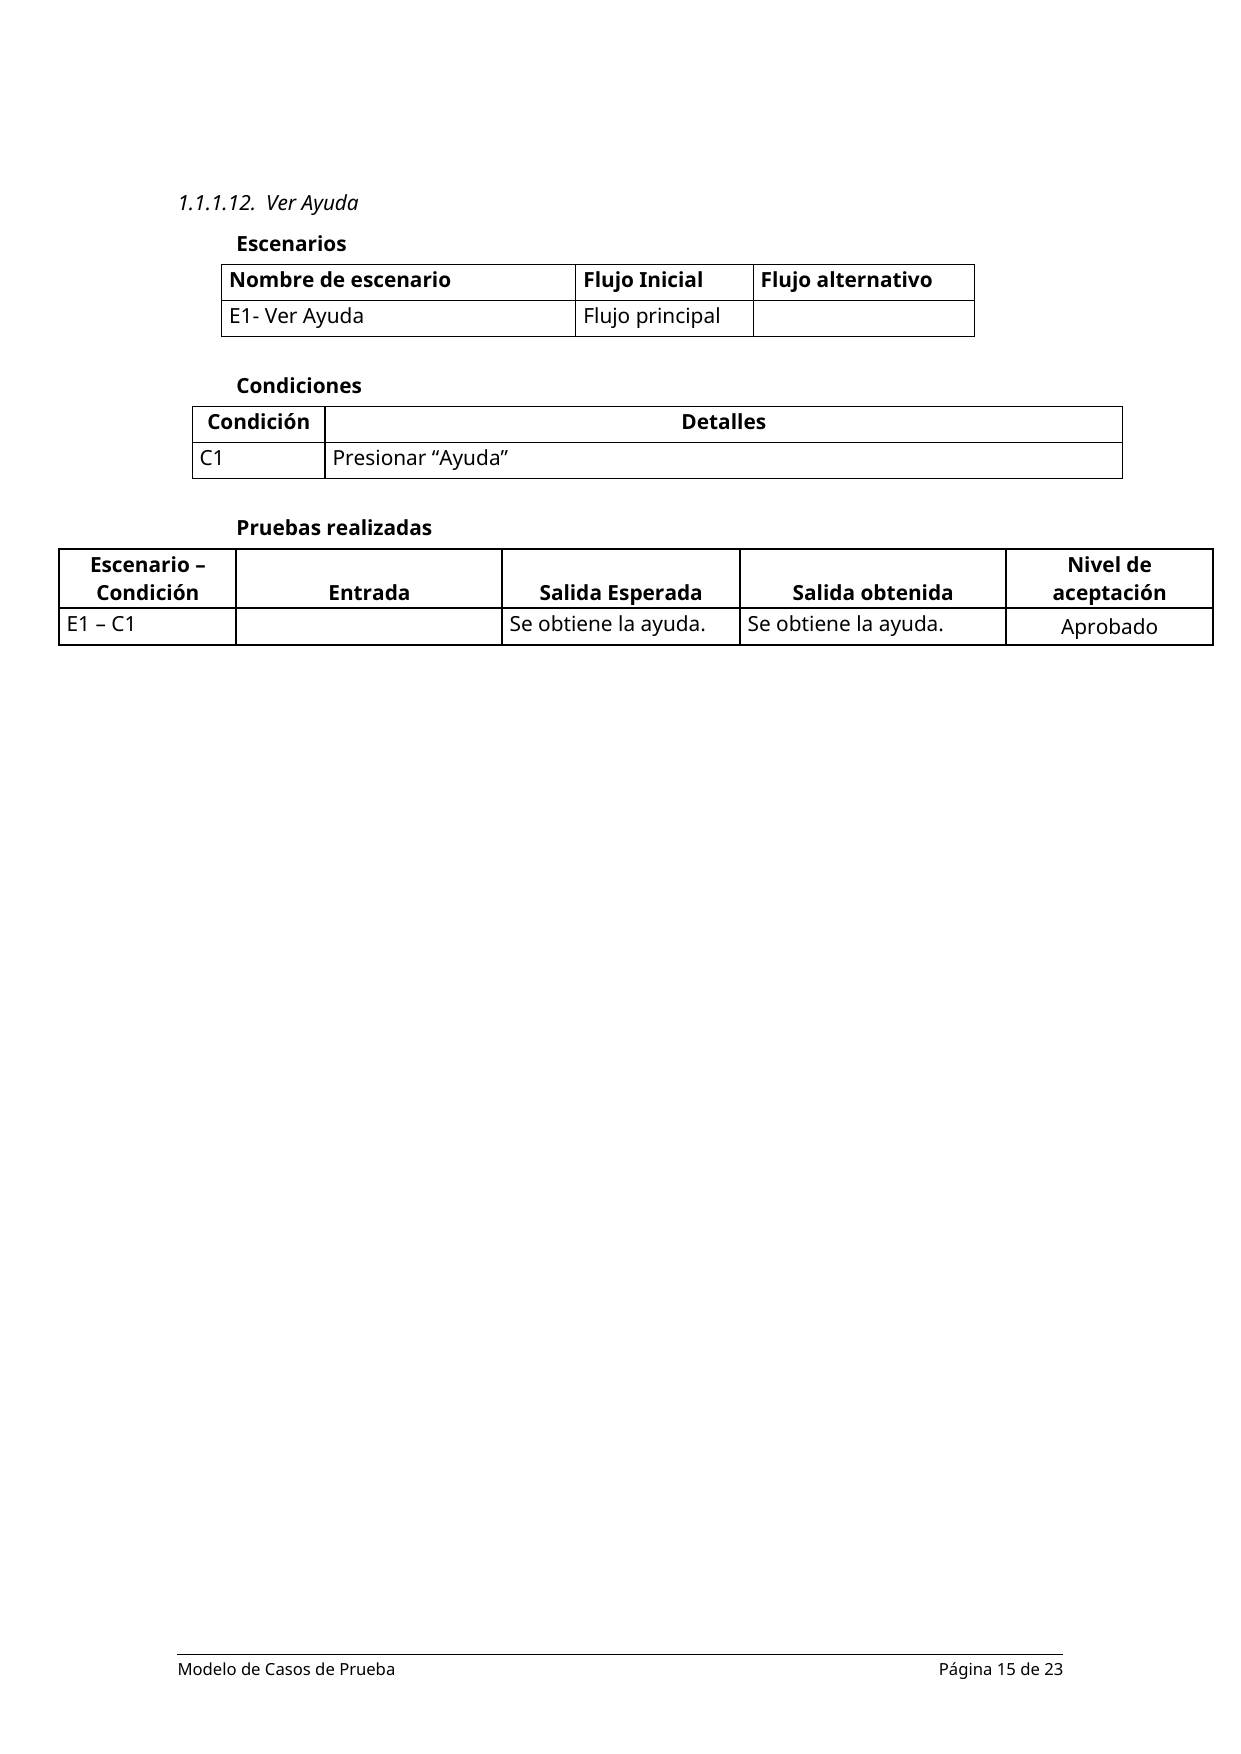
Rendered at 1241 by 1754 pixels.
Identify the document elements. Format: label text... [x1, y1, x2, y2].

table_header Nivel de aceptación [1007, 550, 1212, 607]
table_cell Se obtiene la ayuda. [741, 609, 1005, 644]
table_cell [237, 609, 501, 644]
table_header Detalles [326, 407, 1122, 442]
table_header Flujo Inicial [576, 265, 753, 300]
text Escenarios [236, 229, 1063, 258]
table_cell [754, 301, 974, 336]
text Pruebas realizadas [236, 513, 1063, 542]
table_cell E1 – C1 [60, 609, 235, 644]
table_header Nombre de escenario [222, 265, 575, 300]
table_header Salida obtenida [741, 550, 1005, 607]
text Ver Ayuda [177, 188, 1063, 217]
table_cell E1- Ver Ayuda [222, 301, 575, 336]
table_cell Presionar “Ayuda” [326, 443, 1122, 477]
table_cell Se obtiene la ayuda. [503, 609, 739, 644]
table_header Salida Esperada [503, 550, 739, 607]
table_header Escenario – Condición [60, 550, 235, 607]
table_header Flujo alternativo [754, 265, 974, 300]
table_header Entrada [237, 550, 501, 607]
table_cell C1 [193, 443, 324, 477]
table_cell Flujo principal [576, 301, 753, 336]
table_header Condición [193, 407, 324, 442]
table_cell Aprobado [1007, 609, 1212, 644]
text Condiciones [236, 371, 1063, 400]
